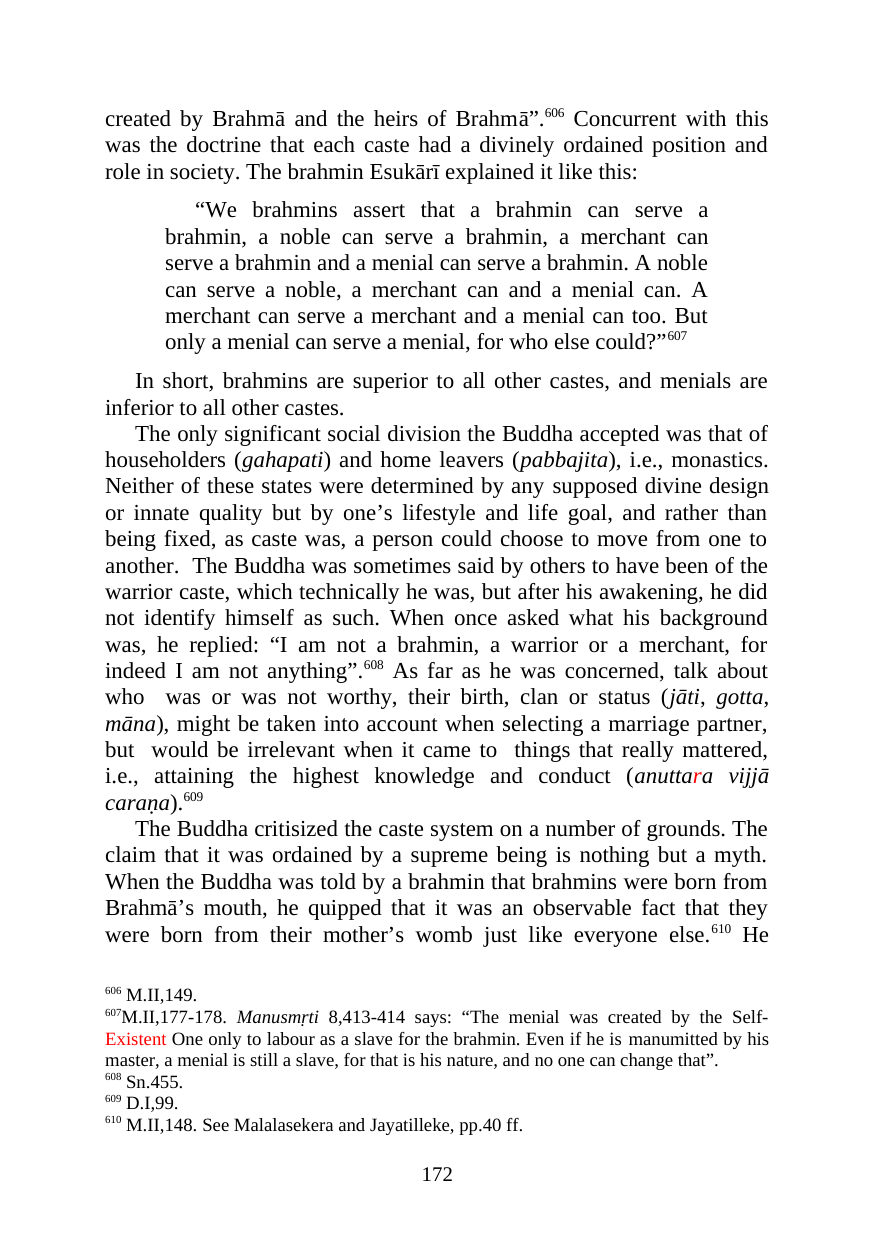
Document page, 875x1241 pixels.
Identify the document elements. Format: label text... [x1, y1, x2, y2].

text In short, brahmins are superior to all other castes, and menials are inferior to all other castes. [105, 367, 769, 420]
text “We brahmins assert that a brahmin can serve a brahmin, a noble can serve a brahmin, a merchant can serve a brahmin and a menial can serve a brahmin. A noble can serve a noble, a merchant can and a menial can. A merchant can serve a merchant and a menial can too. But only a menial can serve a menial, for who else could?” [165, 197, 709, 355]
text The only significant social division the Buddha accepted was that of householders (gahapati) and home leavers (pabbajita), i.e., monastics. Neither of these states were determined by any supposed divine design or innate quality but by one’s lifestyle and life goal, and rather than being fixed, as caste was, a person could choose to move from one to another. The Buddha was sometimes said by others to have been of the warrior caste, which technically he was, but after his awakening, he did not identify himself as such. When once asked what his background was, he replied: “I am not a brahmin, a warrior or a merchant, for indeed I am not anything”. As far as he was concerned, talk about who was or was not worthy, their birth, clan or status (jāti, gotta, māna), might be taken into account when selecting a marriage partner, but would be irrelevant when it came to things that really mattered, i.e., attaining the highest knowledge and conduct (anuttara vijjā caraṇa). [105, 420, 769, 815]
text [105, 815, 769, 947]
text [105, 105, 769, 184]
